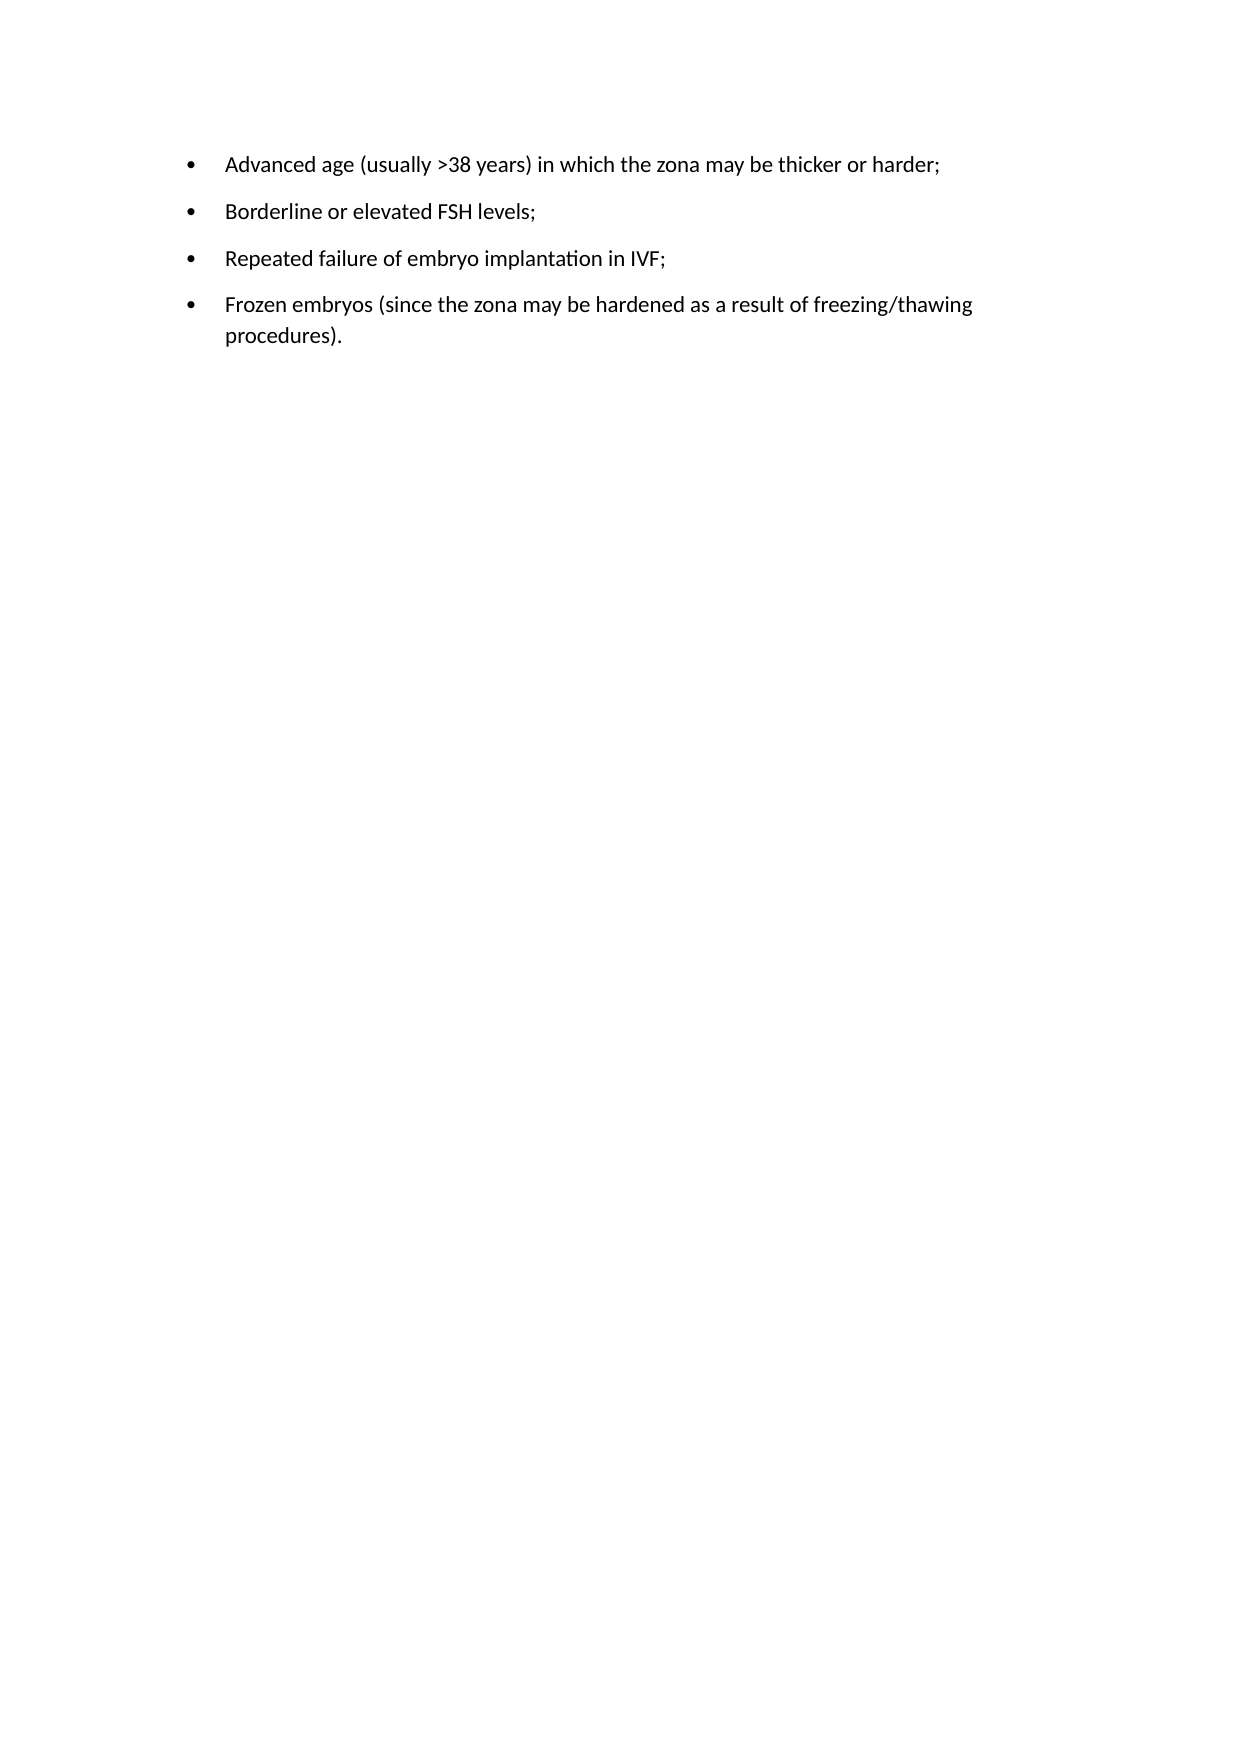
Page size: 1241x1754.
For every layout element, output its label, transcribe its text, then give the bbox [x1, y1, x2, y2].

list Borderline or elevated FSH levels; [187, 197, 1090, 225]
list Advanced age (usually >38 years) in which the zona may be thicker or harder; [187, 150, 1090, 178]
list Frozen embryos (since the zona may be hardened as a result of freezing/thawing procedures). [187, 291, 1090, 349]
list Repeated failure of embryo implantation in IVF; [187, 244, 1090, 272]
